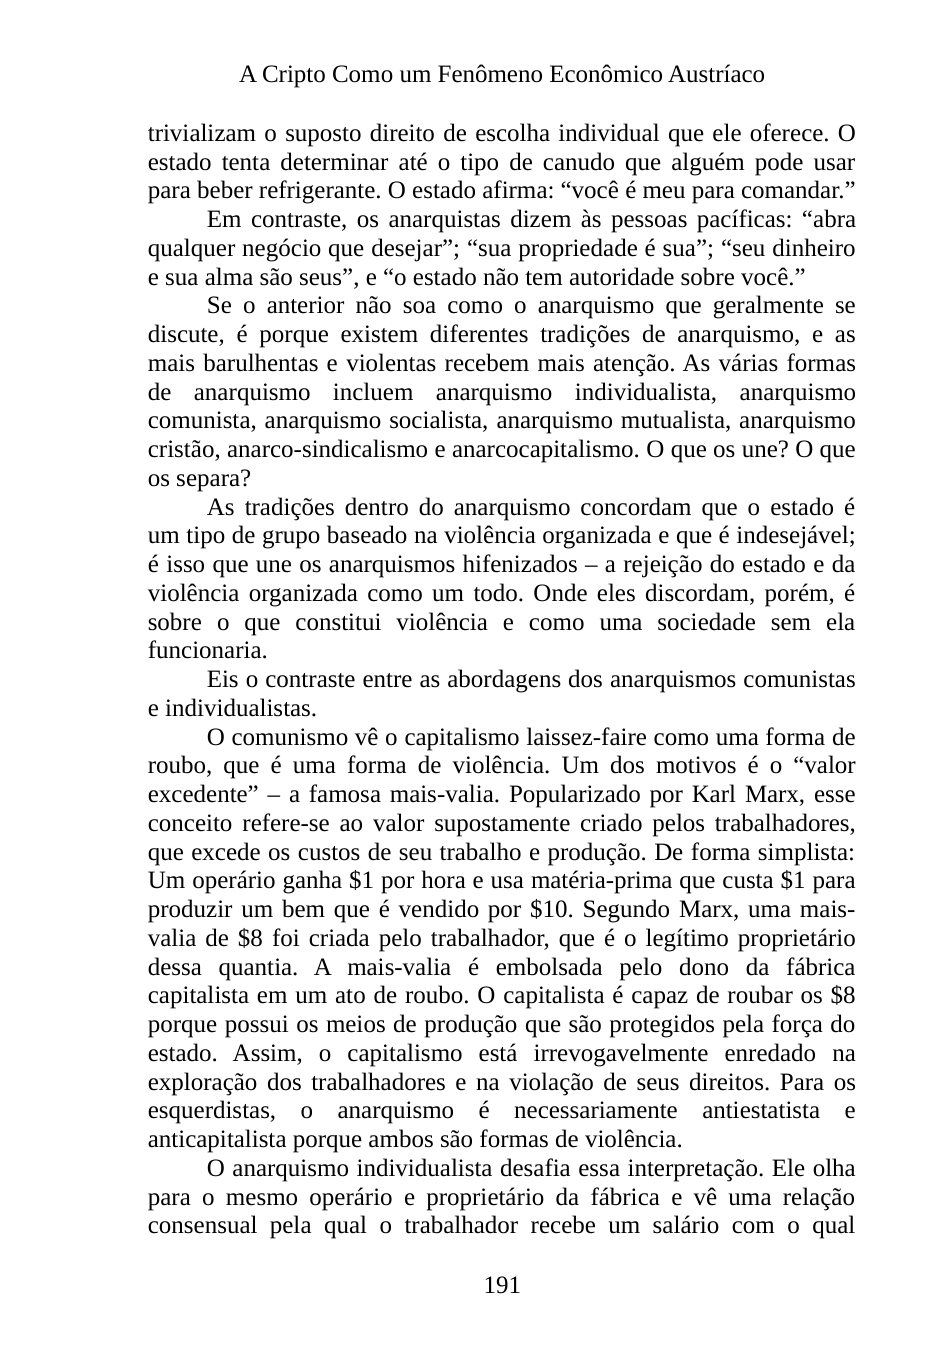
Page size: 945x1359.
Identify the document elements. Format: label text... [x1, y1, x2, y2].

text Em contraste, os anarquistas dizem às pessoas pacíficas: “abra qualquer negócio que desejar”; “sua propriedade é sua”; “seu dinheiro e sua alma são seus”, e “o estado não tem autoridade sobre você.” [148, 204, 856, 291]
text O comunismo vê o capitalismo laissez-faire como uma forma de roubo, que é uma forma de violência. Um dos motivos é o “valor excedente” – a famosa mais-valia. Popularizado por Karl Marx, esse conceito refere-se ao valor supostamente criado pelos trabalhadores, que excede os custos de seu trabalho e produção. De forma simplista: Um operário ganha $1 por hora e usa matéria-prima que custa $1 para produzir um bem que é vendido por $10. Segundo Marx, uma mais-valia de $8 foi criada pelo trabalhador, que é o legítimo proprietário dessa quantia. A mais-valia é embolsada pelo dono da fábrica capitalista em um ato de roubo. O capitalista é capaz de roubar os $8 porque possui os meios de produção que são protegidos pela força do estado. Assim, o capitalismo está irrevogavelmente enredado na exploração dos trabalhadores e na violação de seus direitos. Para os esquerdistas, o anarquismo é necessariamente antiestatista e anticapitalista porque ambos são formas de violência. [148, 722, 856, 1153]
text As tradições dentro do anarquismo concordam que o estado é um tipo de grupo baseado na violência organizada e que é indesejável; é isso que une os anarquismos hifenizados – a rejeição do estado e da violência organizada como um todo. Onde eles discordam, porém, é sobre o que constitui violência e como uma sociedade sem ela funcionaria. [148, 492, 856, 664]
text Se o anterior não soa como o anarquismo que geralmente se discute, é porque existem diferentes tradições de anarquismo, e as mais barulhentas e violentas recebem mais atenção. As várias formas de anarquismo incluem anarquismo individualista, anarquismo comunista, anarquismo socialista, anarquismo mutualista, anarquismo cristão, anarco-sindicalismo e anarcocapitalismo. O que os une? O que os separa? [148, 291, 856, 492]
text Eis o contraste entre as abordagens dos anarquismos comunistas e individualistas. [148, 664, 856, 722]
